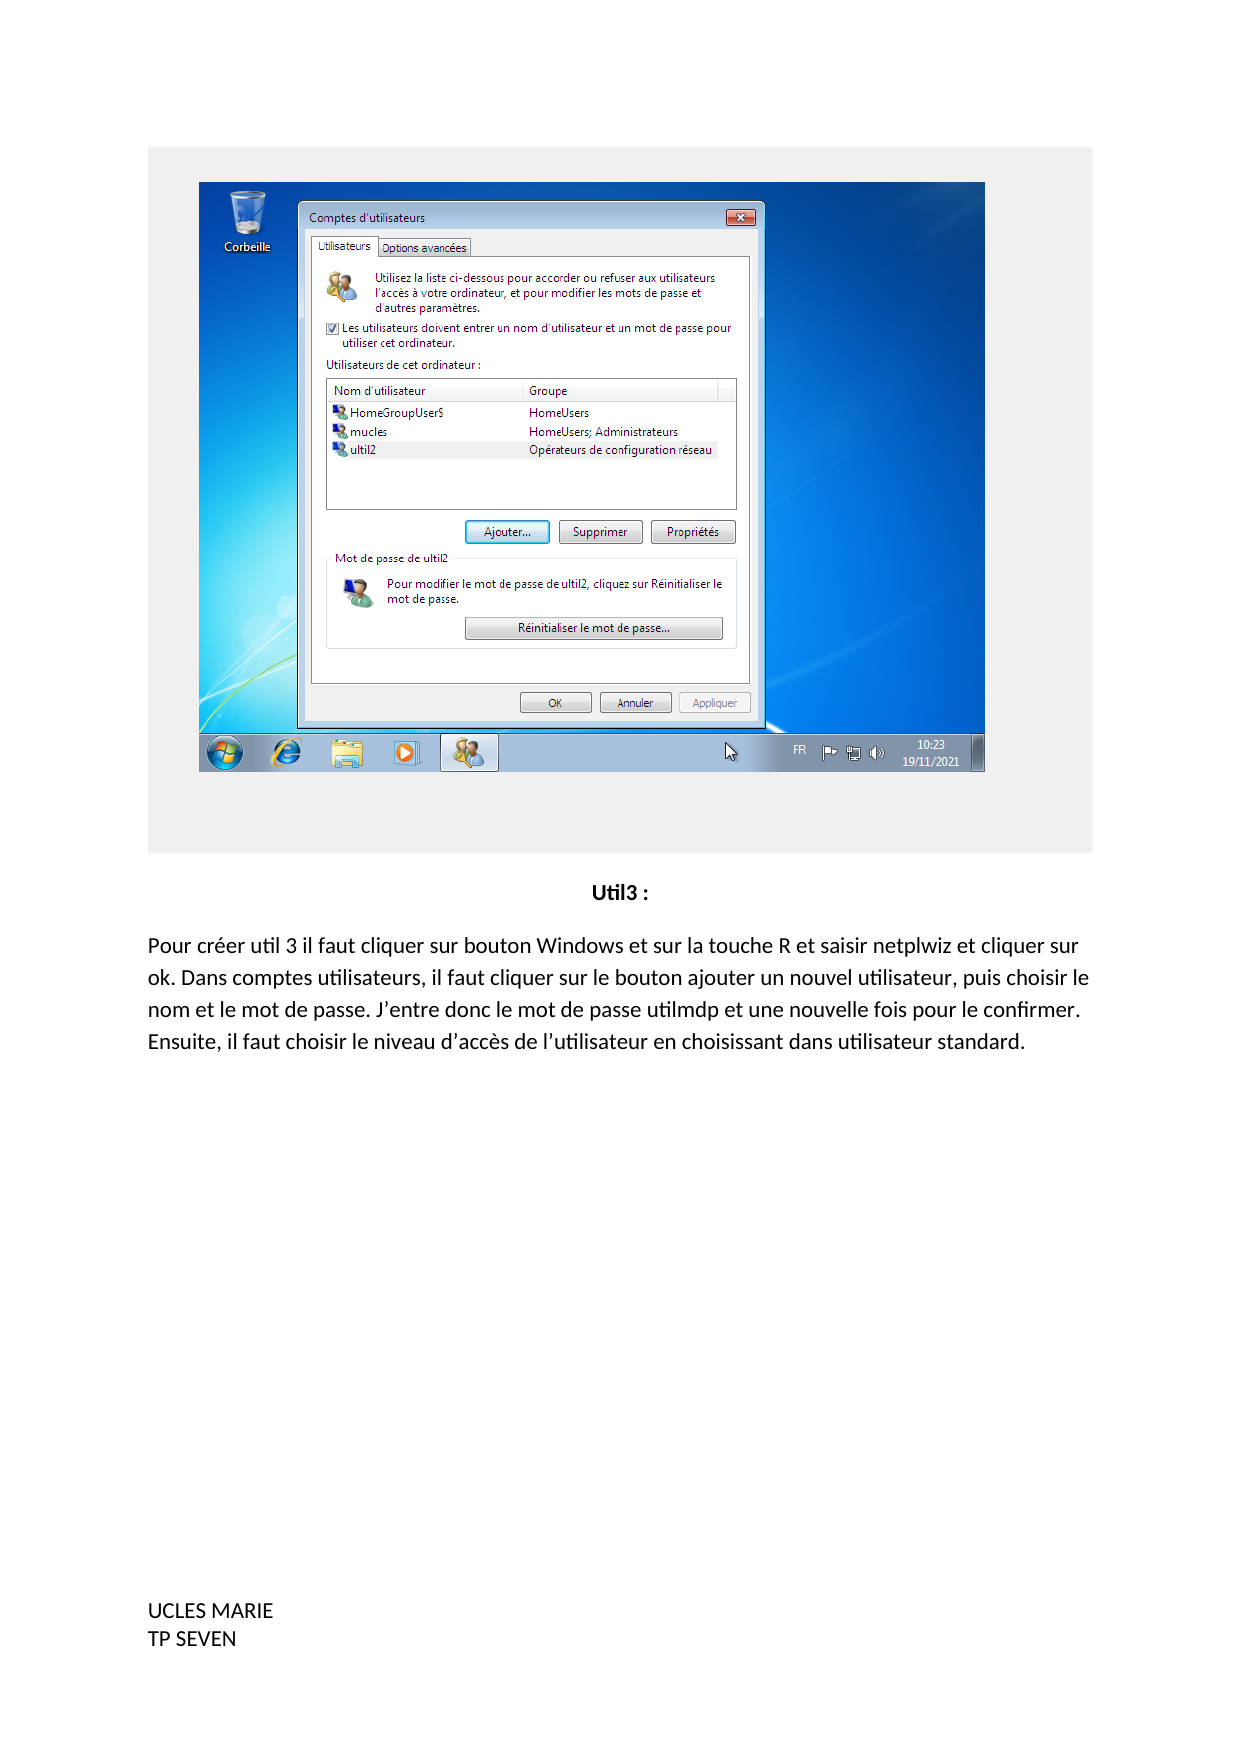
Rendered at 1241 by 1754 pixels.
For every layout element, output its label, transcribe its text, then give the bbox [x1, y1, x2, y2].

picture [147, 147, 1093, 853]
text Util3 : [148, 878, 1093, 906]
text Pour créer util 3 il faut cliquer sur bouton Windows et sur la touche R et saisir netplwiz et cliquer sur ok. Dans comptes utilisateurs, il faut cliquer sur le bouton ajouter un nouvel utilisateur, puis choisir le nom et le mot de passe. J’entre donc le mot de passe utilmdp et une nouvelle fois pour le confirmer. Ensuite, il faut choisir le niveau d’accès de l’utilisateur en choisissant dans utilisateur standard. [148, 931, 1093, 1056]
